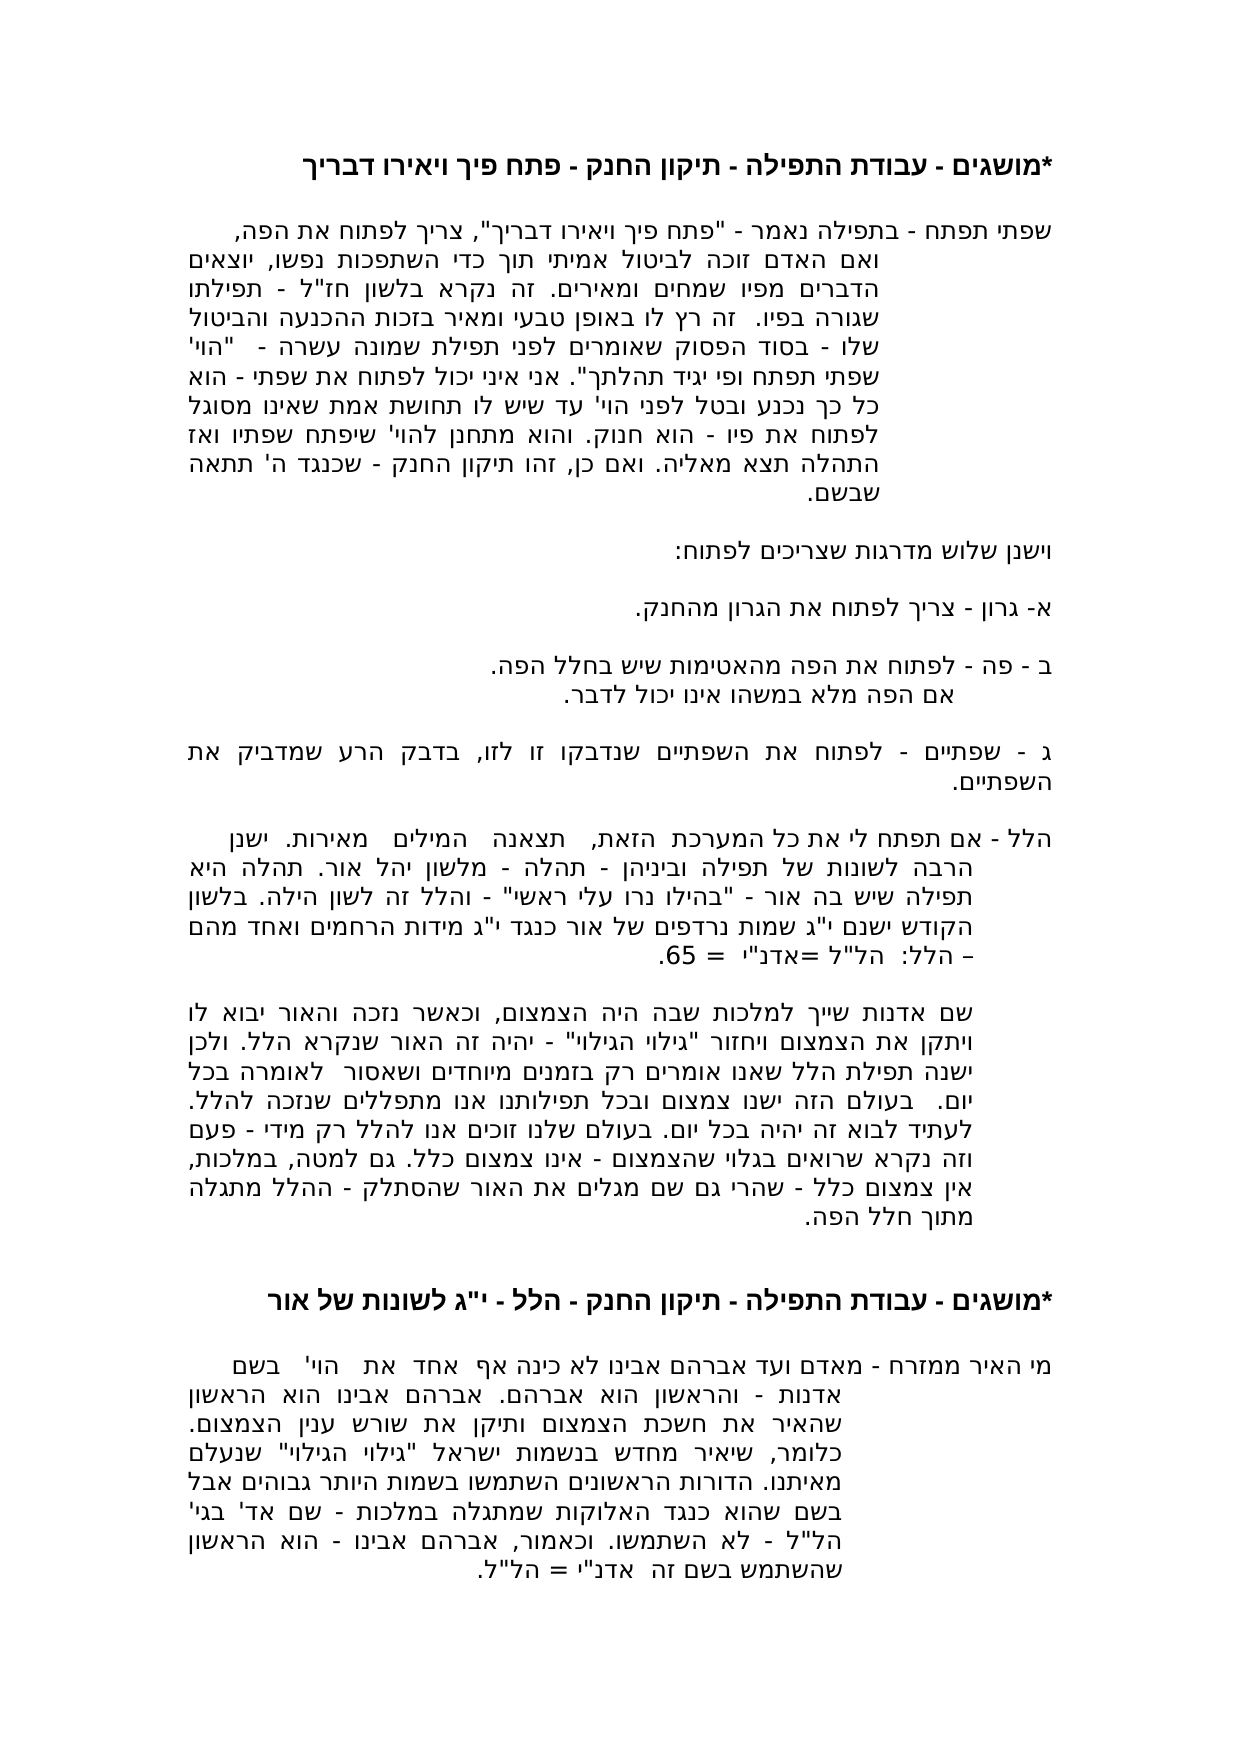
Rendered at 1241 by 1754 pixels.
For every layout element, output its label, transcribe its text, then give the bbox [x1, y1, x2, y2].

text וישנן שלוש מדרגות שצריכים לפתוח: [187, 536, 1053, 565]
text הלל - אם תפתח לי את כל המערכת הזאת, תצאנה המילים מאירות. ישנן [187, 824, 1053, 853]
text ב - פה - לפתוח את הפה מהאטימות שיש בחלל הפה. [187, 651, 1053, 680]
text א- גרון - צריך לפתוח את הגרון מהחנק. [187, 593, 1053, 622]
text מי האיר ממזרח - מאדם ועד אברהם אבינו לא כינה אף אחד את הוי' בשם [187, 1351, 1053, 1380]
text ואם האדם זוכה לביטול אמיתי תוך כדי השתפכות נפשו, יוצאים הדברים מפיו שמחים ומאירים. זה נקרא בלשון חז"ל - תפילתו שגורה בפיו. זה רץ לו באופן טבעי ומאיר בזכות ההכנעה והביטול שלו - בסוד הפסוק שאומרים לפני תפילת שמונה עשרה - "הוי' שפתי תפתח ופי יגיד תהלתך". אני איני יכול לפתוח את שפתי - הוא כל כך נכנע ובטל לפני הוי' עד שיש לו תחושת אמת שאינו מסוגל לפתוח את פיו - הוא חנוק. והוא מתחנן להוי' שיפתח שפתיו ואז התהלה תצא מאליה. ואם כן, זהו תיקון החנק - שכנגד ה' תתאה שבשם. [187, 245, 880, 507]
subtitle *מושגים - עבודת התפילה - תיקון החנק - הלל - י"ג לשונות של אור [187, 1285, 1053, 1316]
text שם אדנות שייך למלכות שבה היה הצמצום, וכאשר נזכה והאור יבוא לו ויתקן את הצמצום ויחזור "גילוי הגילוי" - יהיה זה האור שנקרא הלל. ולכן ישנה תפילת הלל שאנו אומרים רק בזמנים מיוחדים ושאסור לאומרה בכל יום. בעולם הזה ישנו צמצום ובכל תפילותנו אנו מתפללים שנזכה להלל. לעתיד לבוא זה יהיה בכל יום. בעולם שלנו זוכים אנו להלל רק מידי - פעם וזה נקרא שרואים בגלוי שהצמצום - אינו צמצום כלל. גם למטה, במלכות, אין צמצום כלל - שהרי גם שם מגלים את האור שהסתלק - ההלל מתגלה מתוך חלל הפה. [187, 998, 974, 1232]
text אדנות - והראשון הוא אברהם. אברהם אבינו הוא הראשון שהאיר את חשכת הצמצום ותיקן את שורש ענין הצמצום. כלומר, שיאיר מחדש בנשמות ישראל "גילוי הגילוי" שנעלם מאיתנו. הדורות הראשונים השתמשו בשמות היותר גבוהים אבל בשם שהוא כנגד האלוקות שמתגלה במלכות - שם אד' בגי' הל"ל - לא השתמשו. וכאמור, אברהם אבינו - הוא הראשון שהשתמש בשם זה אדנ"י = הל"ל. [187, 1380, 843, 1584]
text ג - שפתיים - לפתוח את השפתיים שנדבקו זו לזו, בדבק הרע שמדביק את השפתיים. [187, 737, 1053, 796]
text שפתי תפתח - בתפילה נאמר - "פתח פיך ויאירו דבריך", צריך לפתוח את הפה, [187, 216, 1053, 245]
subtitle *מושגים - עבודת התפילה - תיקון החנק - פתח פיך ויאירו דבריך [187, 150, 1053, 181]
text הרבה לשונות של תפילה וביניהן - תהלה - מלשון יהל אור. תהלה היא תפילה שיש בה אור - "בהילו נרו עלי ראשי" - והלל זה לשון הילה. בלשון הקודש ישנם י"ג שמות נרדפים של אור כנגד י"ג מידות הרחמים ואחד מהם – הלל: הל"ל =אדנ"י = 65. [187, 853, 974, 970]
text אם הפה מלא במשהו אינו יכול לדבר. [187, 680, 955, 709]
